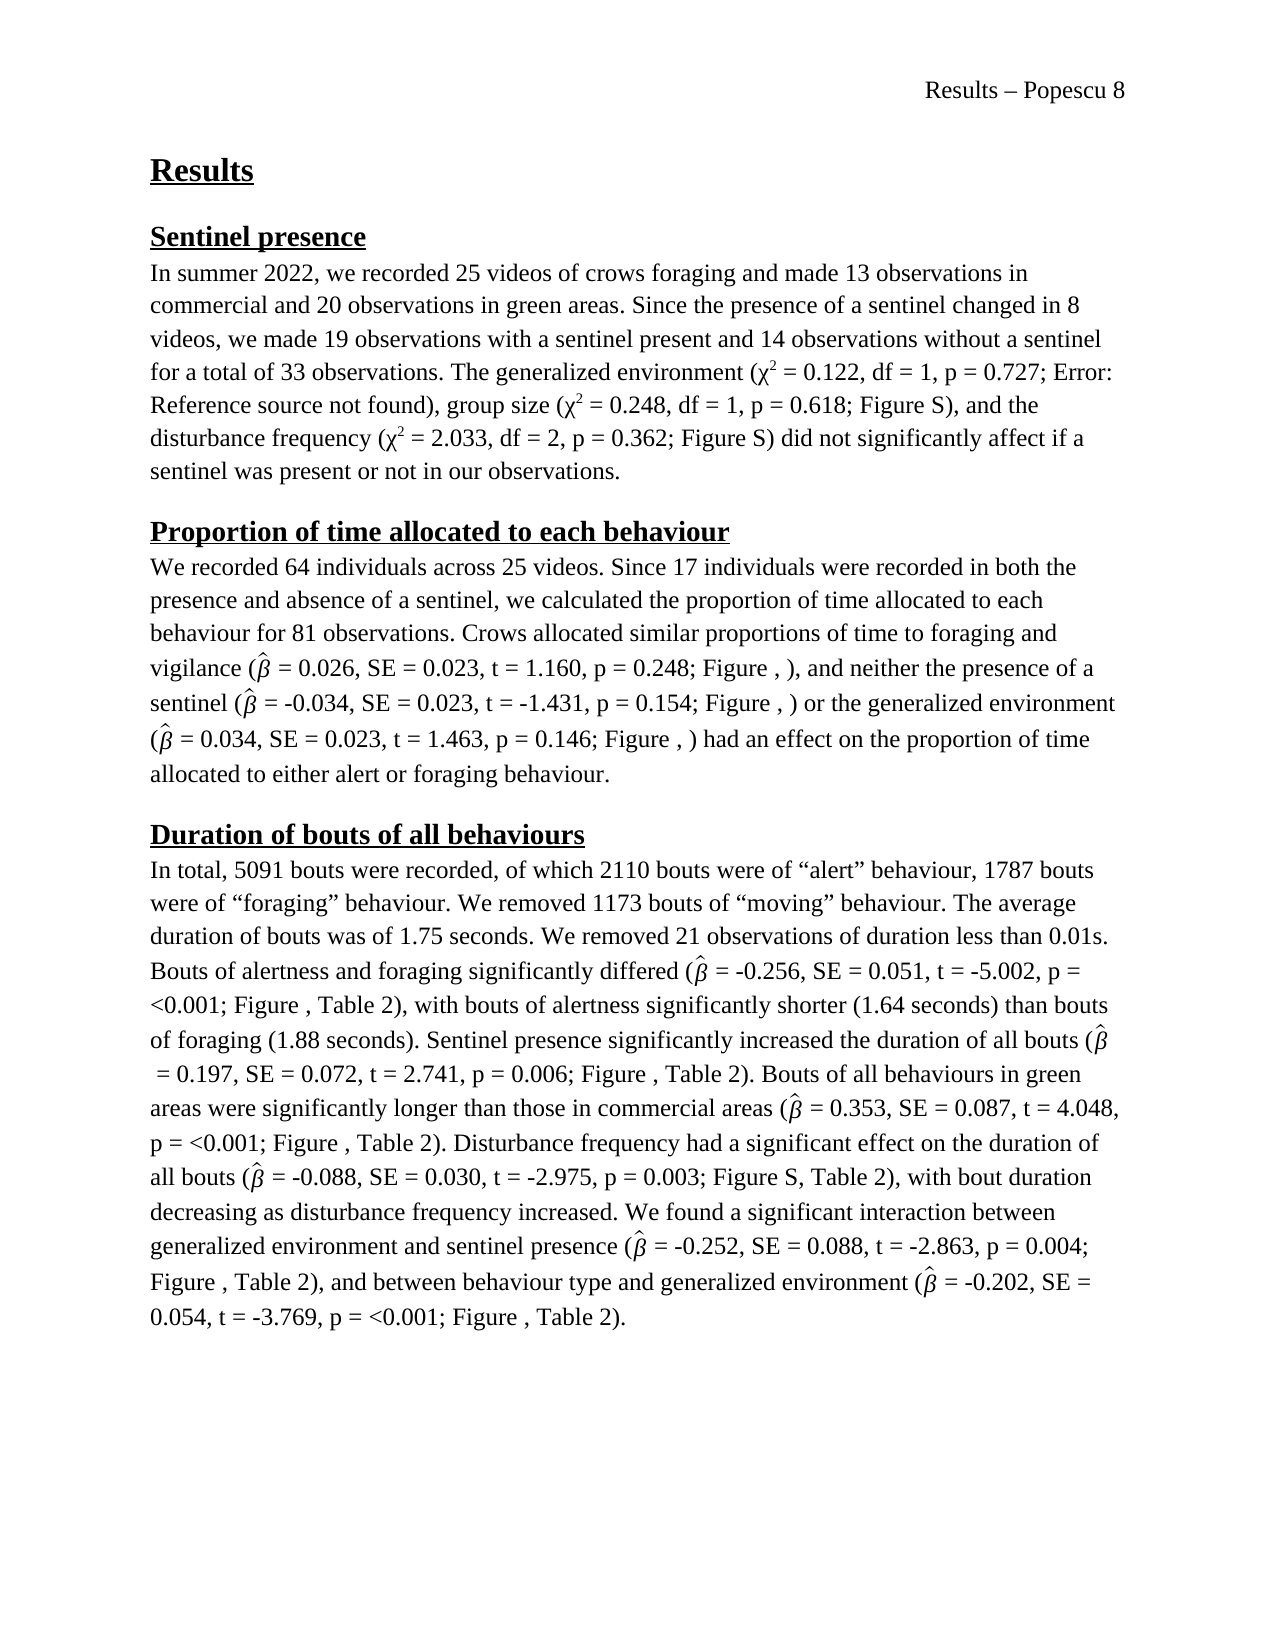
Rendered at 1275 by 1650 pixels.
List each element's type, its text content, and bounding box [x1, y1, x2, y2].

subtitle Sentinel presence [150, 219, 1125, 253]
title Results [150, 150, 1125, 188]
subtitle Proportion of time allocated to each behaviour [150, 514, 1125, 547]
subtitle Duration of bouts of all behaviours [150, 817, 1125, 850]
text In total, 5091 bouts were recorded, of which 2110 bouts were of “alert” behaviour, 1787 bouts were of “foraging” behaviour. We removed 1173 bouts of “moving” behaviour. The average duration of bouts was of 1.75 seconds. We removed 21 observations of duration less than 0.01s. Bouts of alertness and foraging significantly differed ( = -0.256, SE = 0.051, t = -5.002, p = <0.001; Figure 3, Table 2), with bouts of alertness significantly shorter (1.64 seconds) than bouts of foraging (1.88 seconds). Sentinel presence significantly increased the duration of all bouts ( = 0.197, SE = 0.072, t = 2.741, p = 0.006; Figure 3, Table 2). Bouts of all behaviours in green areas were significantly longer than those in commercial areas ( = 0.353, SE = 0.087, t = 4.048, p = <0.001; Figure 3, Table 2). Disturbance frequency had a significant effect on the duration of all bouts ( = -0.088, SE = 0.030, t = -2.975, p = 0.003; Figure S3, Table 2), with bout duration decreasing as disturbance frequency increased. We found a significant interaction between generalized environment and sentinel presence ( = -0.252, SE = 0.088, t = -2.863, p = 0.004; Figure 3, Table 2), and between behaviour type and generalized environment ( = -0.202, SE = 0.054, t = -3.769, p = <0.001; Figure 3, Table 2). [150, 855, 1125, 1330]
